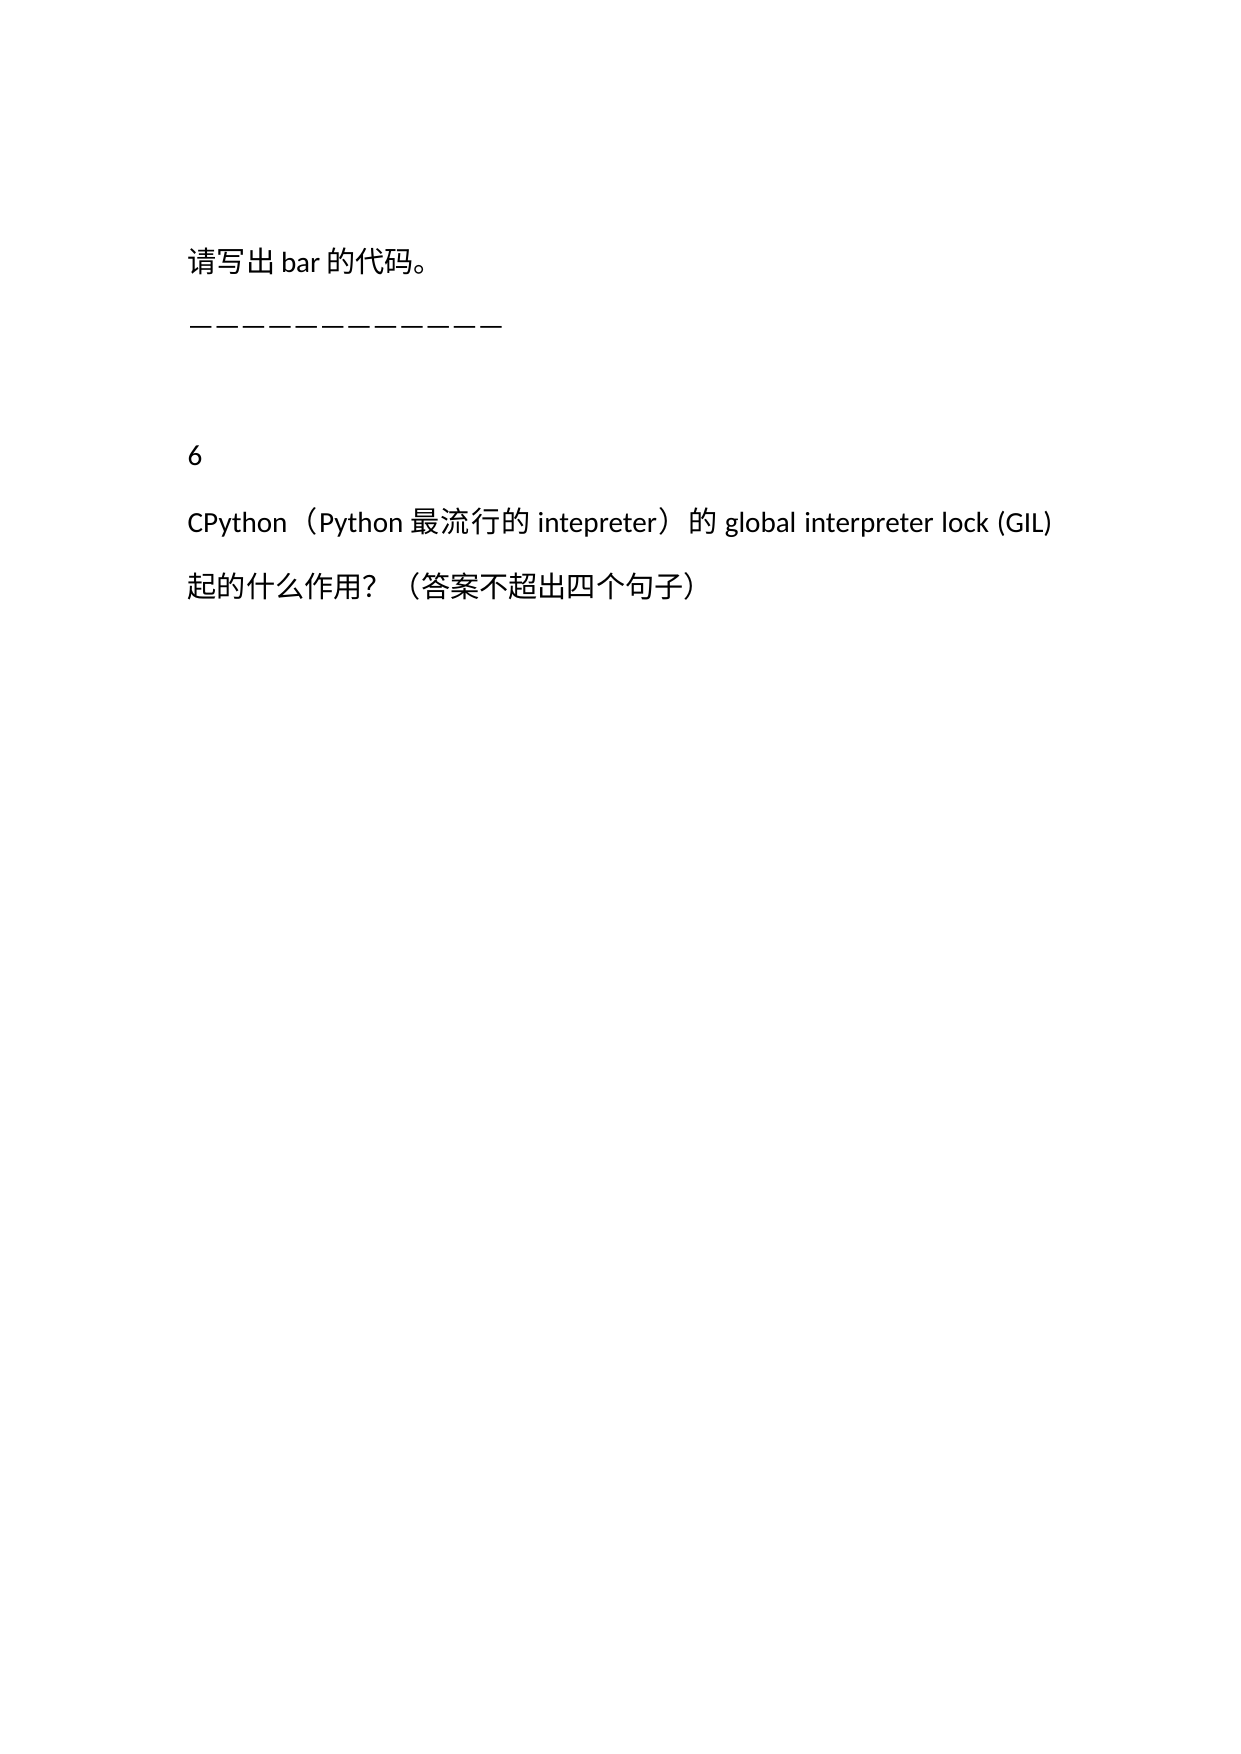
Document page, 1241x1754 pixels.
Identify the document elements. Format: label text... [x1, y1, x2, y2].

text 请写出bar的代码。 ———————————— [187, 227, 1053, 357]
text 6 [187, 422, 1053, 487]
text CPython（Python最流行的intepreter）的global interpreter lock (GIL)起的什么作用？（答案不超出四个句子） [187, 487, 1053, 617]
